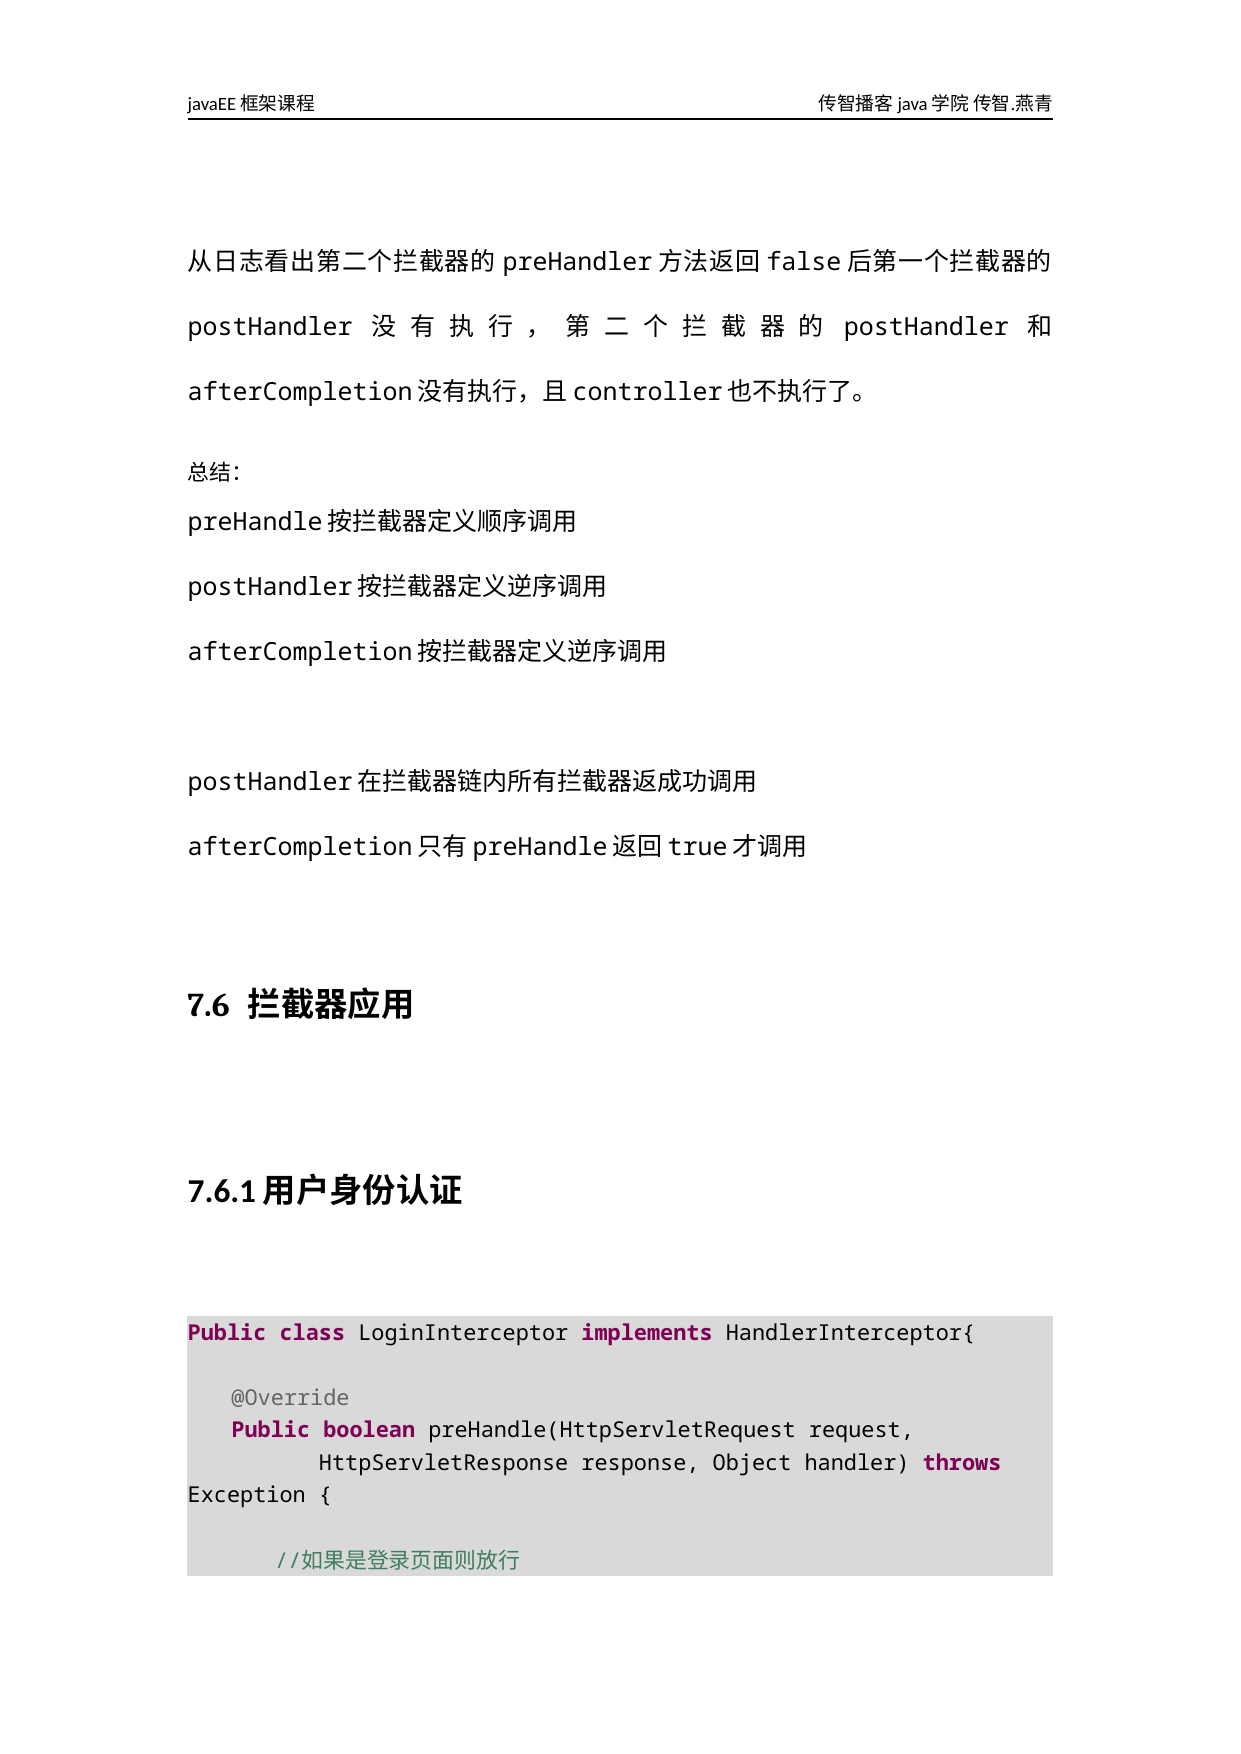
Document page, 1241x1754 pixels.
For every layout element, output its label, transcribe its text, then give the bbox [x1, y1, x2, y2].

text 总结： [187, 454, 1053, 487]
text afterCompletion只有preHandle返回true才调用 [187, 812, 1053, 877]
subtitle 用户身份认证 [187, 1156, 1053, 1221]
text postHandler按拦截器定义逆序调用 [187, 552, 1053, 617]
text afterCompletion按拦截器定义逆序调用 [187, 617, 1053, 682]
text @Override [187, 1381, 1053, 1413]
subtitle 拦截器应用 [187, 969, 1053, 1034]
text Public boolean preHandle(HttpServletRequest request, [187, 1413, 1053, 1446]
text preHandle按拦截器定义顺序调用 [187, 487, 1053, 552]
text 从日志看出第二个拦截器的preHandler方法返回false后第一个拦截器的postHandler没有执行，第二个拦截器的postHandler和afterCompletion没有执行，且controller也不执行了。 [187, 227, 1053, 422]
text postHandler在拦截器链内所有拦截器返成功调用 [187, 747, 1053, 812]
text //如果是登录页面则放行 [187, 1543, 1053, 1576]
text Public class LoginInterceptor implements HandlerInterceptor{ [187, 1316, 1053, 1348]
text HttpServletResponse response, Object handler) throws Exception { [187, 1446, 1053, 1511]
